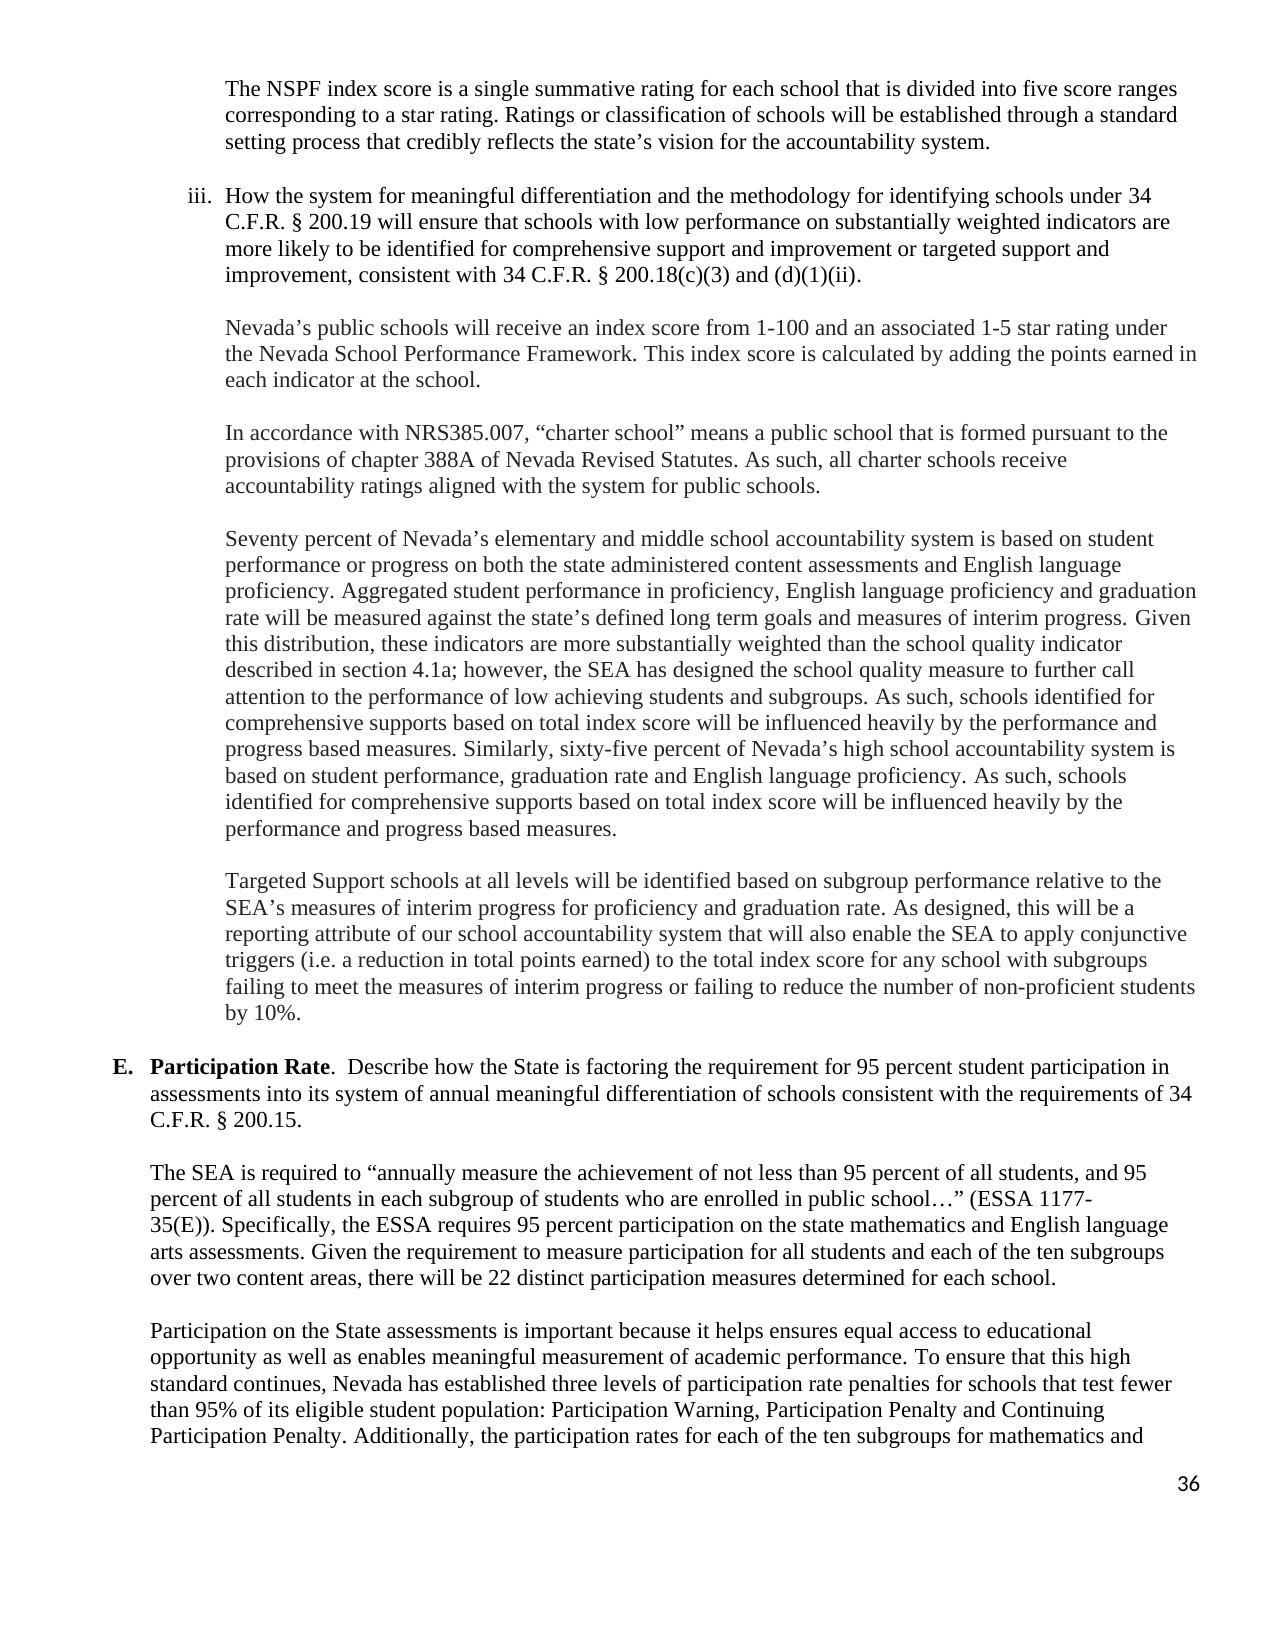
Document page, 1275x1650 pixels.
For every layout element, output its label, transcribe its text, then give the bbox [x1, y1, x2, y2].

list Participation Rate. Describe how the State is factoring the requirement for 95 percent student participation in assessments into its system of annual meaningful differentiation of schools consistent with the requirements of 34 C.F.R. § 200.15. [112, 1053, 1200, 1159]
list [150, 1159, 1200, 1449]
list Nevada’s public schools will receive an index score from 1-100 and an associated 1-5 star rating under the Nevada School Performance Framework. This index score is calculated by adding the points earned in each indicator at the school. In accordance with NRS385.007, “charter school” means a public school that is formed pursuant to the provisions of chapter 388A of Nevada Revised Statutes. As such, all charter schools receive accountability ratings aligned with the system for public schools. Seventy percent of Nevada’s elementary and middle school accountability system is based on student performance or progress on both the state administered content assessments and English language proficiency. Aggregated student performance in proficiency, English language proficiency and graduation rate will be measured against the state’s defined long term goals and measures of interim progress. Given this distribution, these indicators are more substantially weighted than the school quality indicator described in section 4.1a; however, the SEA has designed the school quality measure to further call attention to the performance of low achieving students and subgroups. As such, schools identified for comprehensive supports based on total index score will be influenced heavily by the performance and progress based measures. Similarly, sixty-five percent of Nevada’s high school accountability system is based on student performance, graduation rate and English language proficiency. As such, schools identified for comprehensive supports based on total index score will be influenced heavily by the performance and progress based measures. Targeted Support schools at all levels will be identified based on subgroup performance relative to the SEA’s measures of interim progress for proficiency and graduation rate. As designed, this will be a reporting attribute of our school accountability system that will also enable the SEA to apply conjunctive triggers (i.e. a reduction in total points earned) to the total index score for any school with subgroups failing to meet the measures of interim progress or failing to reduce the number of non-proficient students by 10%. [225, 314, 1200, 1053]
list How the system for meaningful differentiation and the methodology for identifying schools under 34 C.F.R. § 200.19 will ensure that schools with low performance on substantially weighted indicators are more likely to be identified for comprehensive support and improvement or targeted support and improvement, consistent with 34 C.F.R. § 200.18(c)(3) and (d)(1)(ii). [187, 182, 1200, 314]
list The NSPF index score is a single summative rating for each school that is divided into five score ranges corresponding to a star rating. Ratings or classification of schools will be established through a standard setting process that credibly reflects the state’s vision for the accountability system. [225, 75, 1200, 182]
